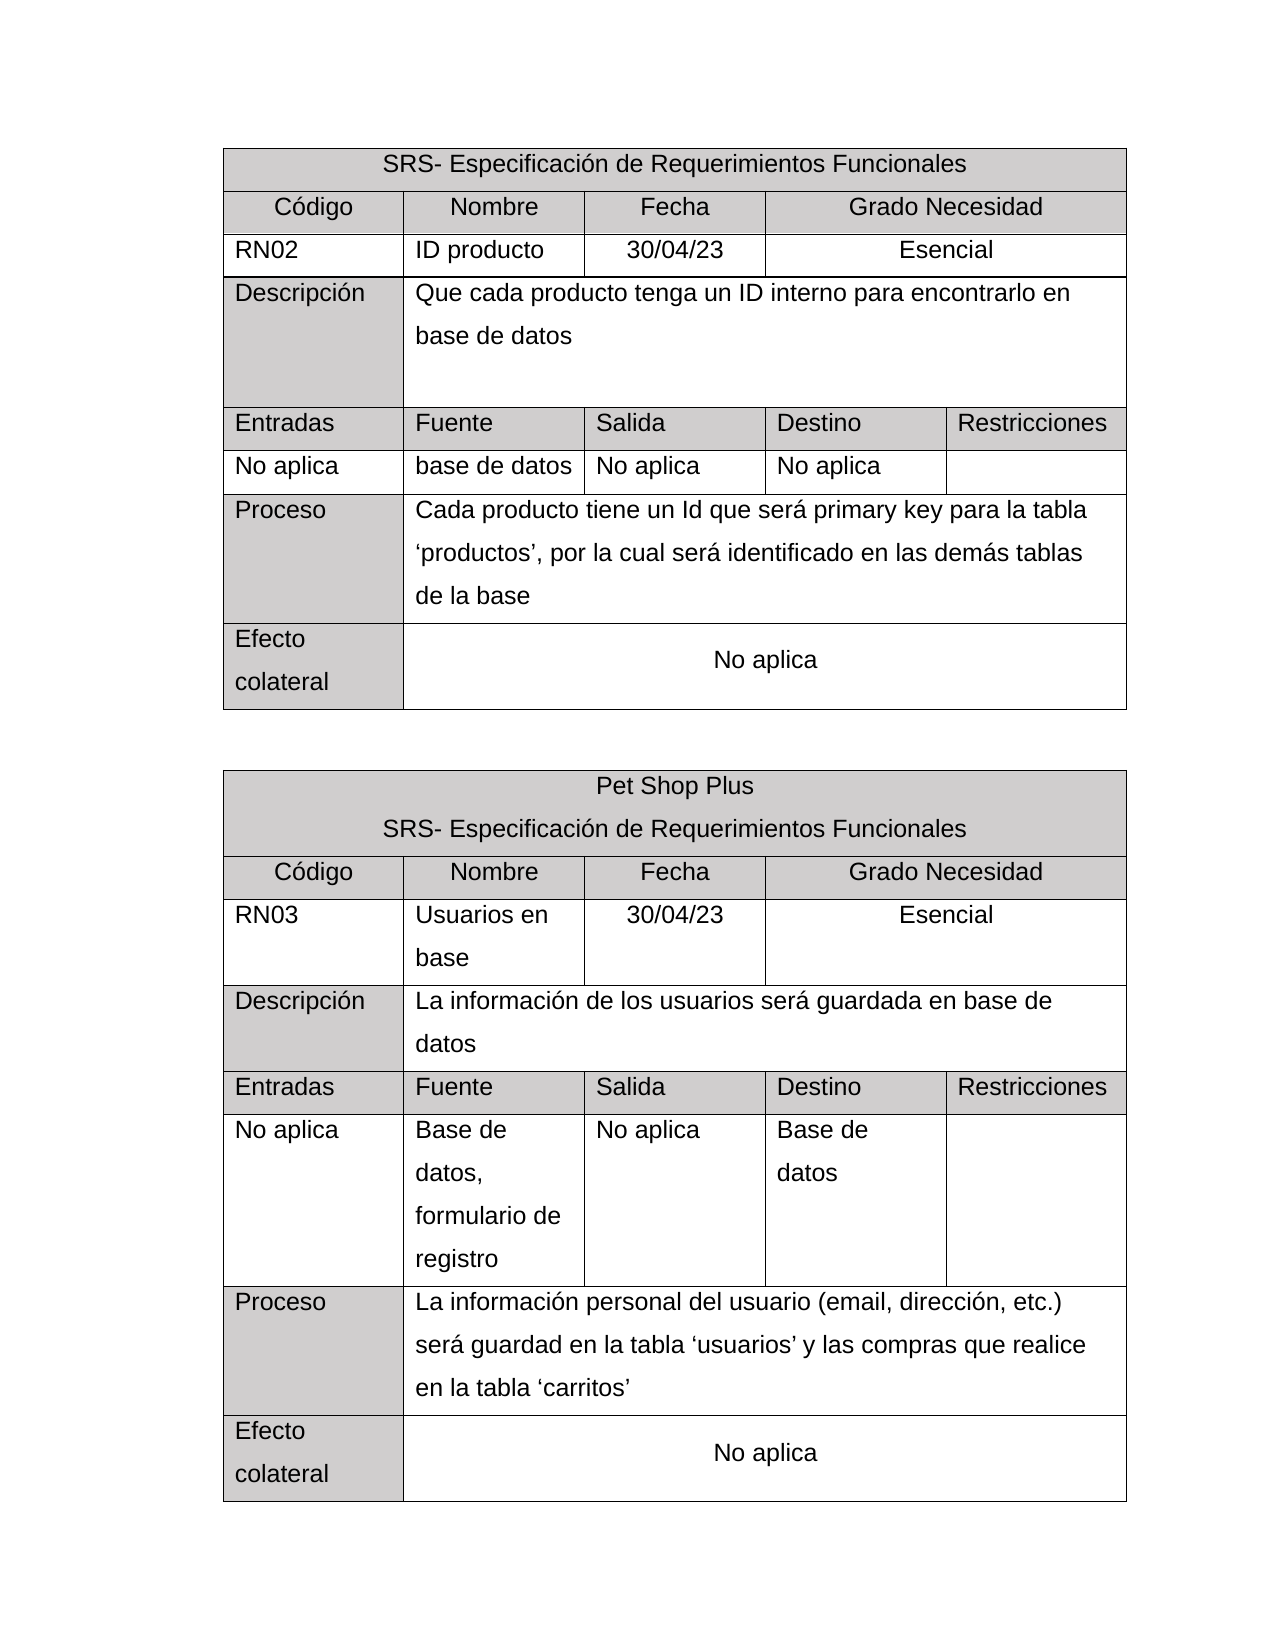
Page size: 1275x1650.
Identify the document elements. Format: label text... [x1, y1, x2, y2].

table_cell La información personal del usuario (email, dirección, etc.) será guardad en la tabla ‘usuarios’ y las compras que realice en la tabla ‘carritos’ [404, 1287, 1126, 1415]
table_cell No aplica [585, 451, 765, 494]
table_cell [947, 451, 1126, 494]
table_cell RN02 [224, 235, 403, 276]
table_cell base de datos [404, 451, 584, 494]
table_cell Descripción [224, 278, 403, 407]
table_cell RN03 [224, 900, 403, 985]
table_cell Restricciones [947, 1072, 1126, 1114]
table_cell Entradas [224, 1072, 403, 1114]
table_cell ID producto [404, 235, 584, 276]
table_cell No aplica [404, 1416, 1126, 1501]
table_cell Fuente [404, 1072, 584, 1114]
table_cell Descripción [224, 986, 403, 1071]
table_cell Usuarios en base [404, 900, 584, 985]
table_cell No aplica [585, 1115, 765, 1286]
table_cell Fuente [404, 408, 584, 450]
table_cell Esencial [766, 235, 1126, 276]
table_cell Proceso [224, 1287, 403, 1415]
table_cell 30/04/23 [585, 235, 765, 276]
table_cell Código [224, 857, 403, 899]
table_cell Grado Necesidad [766, 857, 1126, 899]
table_cell Destino [766, 408, 946, 450]
table_cell Nombre [404, 857, 584, 899]
table_cell Fecha [585, 857, 765, 899]
table_cell Salida [585, 1072, 765, 1114]
table_cell Salida [585, 408, 765, 450]
table_cell Grado Necesidad [766, 192, 1126, 233]
table_cell No aplica [766, 451, 946, 494]
table_cell Destino [766, 1072, 946, 1114]
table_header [224, 149, 1126, 191]
table_cell Fecha [585, 192, 765, 233]
table_header Pet Shop Plus SRS- Especificación de Requerimientos Funcionales [224, 771, 1126, 856]
table_cell [947, 1115, 1126, 1286]
table_cell Proceso [224, 495, 403, 623]
table_cell No aplica [224, 1115, 403, 1286]
table_cell La información de los usuarios será guardada en base de datos [404, 986, 1126, 1071]
table_cell Base de datos [766, 1115, 946, 1286]
table_cell Efecto colateral [224, 1416, 403, 1501]
table_cell Cada producto tiene un Id que será primary key para la tabla ‘productos’, por la cual será identificado en las demás tablas de la base [404, 495, 1126, 623]
table_cell No aplica [404, 624, 1126, 709]
table_cell Nombre [404, 192, 584, 233]
table_cell Esencial [766, 900, 1126, 985]
table_cell No aplica [224, 451, 403, 494]
table_cell Restricciones [947, 408, 1126, 450]
table_cell Que cada producto tenga un ID interno para encontrarlo en base de datos [404, 278, 1126, 407]
table_cell Código [224, 192, 403, 233]
table_cell Base de datos, formulario de registro [404, 1115, 584, 1286]
table_cell 30/04/23 [585, 900, 765, 985]
table_cell Entradas [224, 408, 403, 450]
table_cell Efecto colateral [224, 624, 403, 709]
